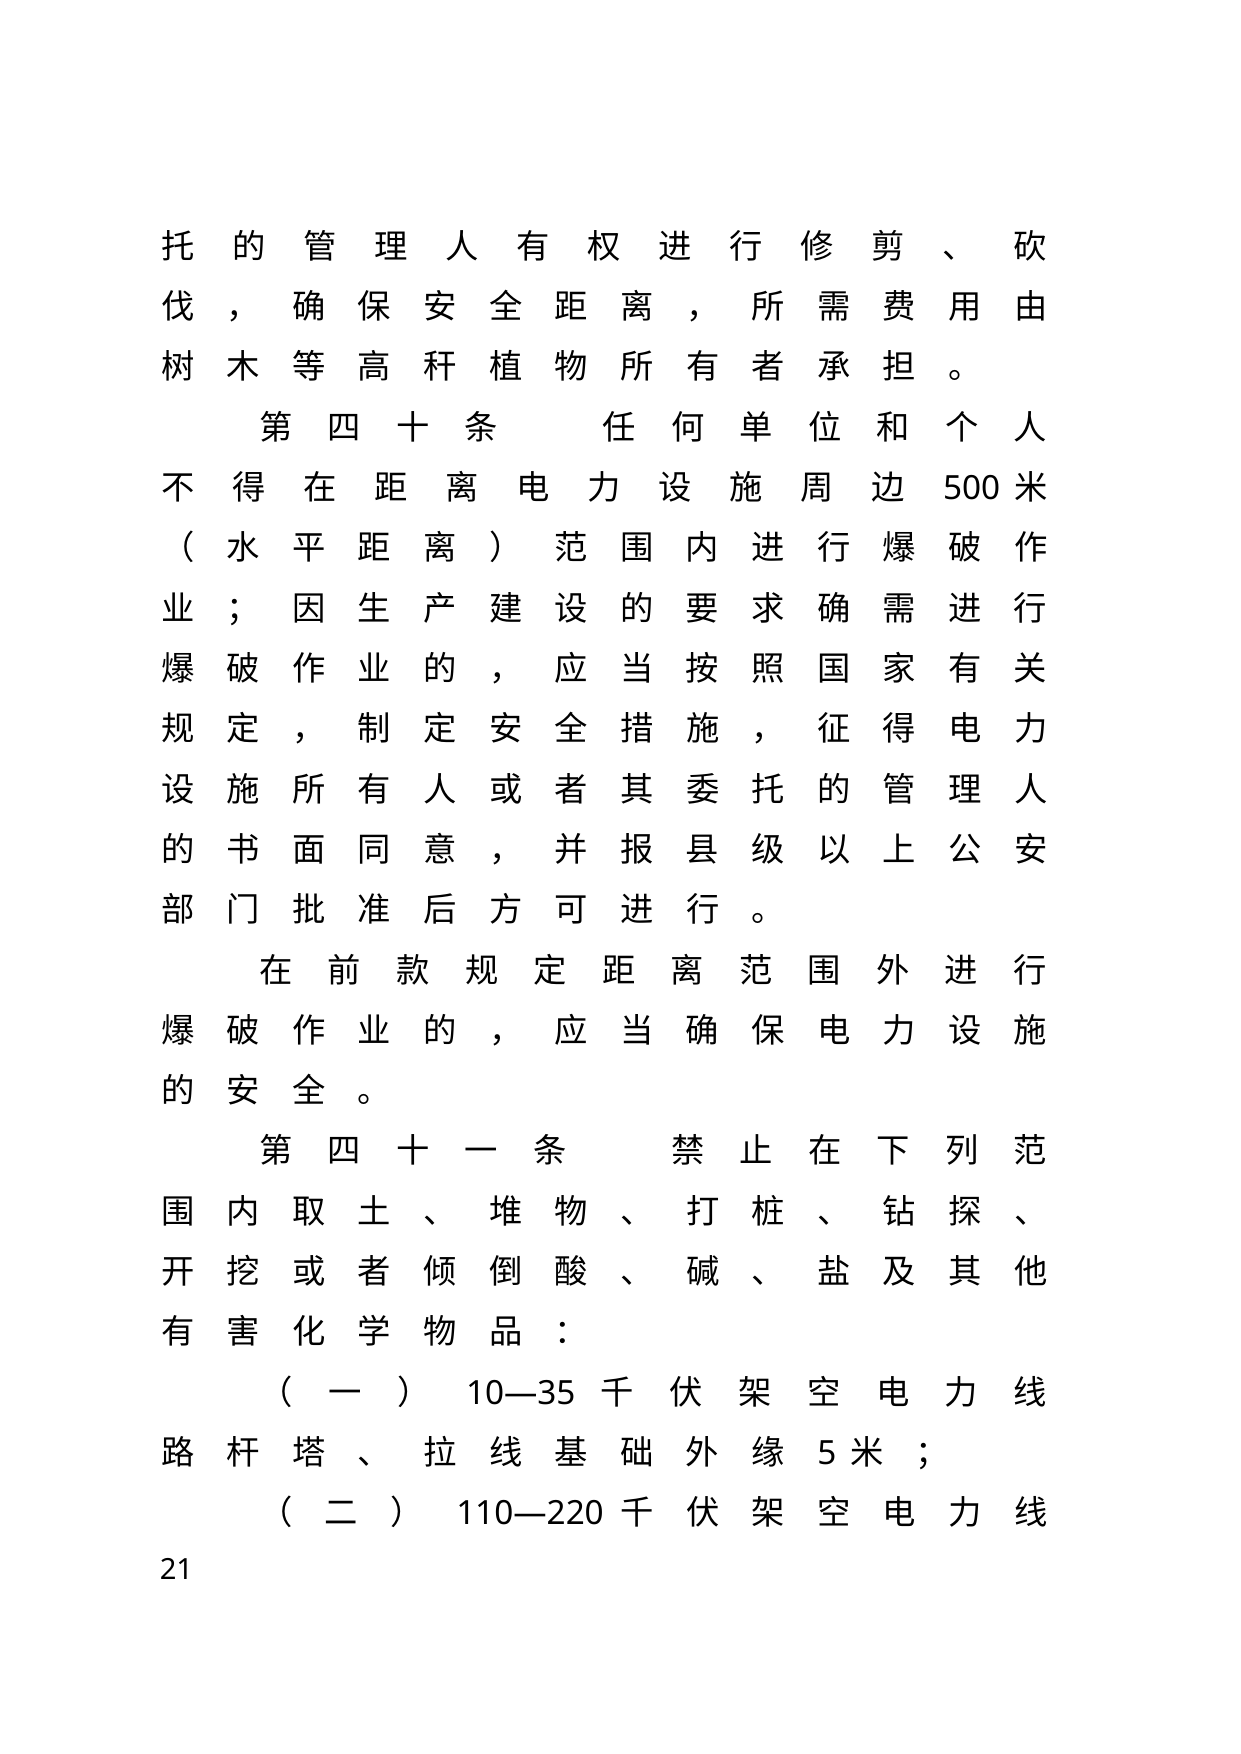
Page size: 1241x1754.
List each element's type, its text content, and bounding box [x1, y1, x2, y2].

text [161, 213, 1079, 394]
text （一）10—35千伏架空电力线路杆塔、拉线基础外缘5米； [161, 1359, 1079, 1480]
text 在前款规定距离范围外进行爆破作业的，应当确保电力设施的安全。 [161, 937, 1079, 1118]
text 第四十条 任何单位和个人不得在距离电力设施周边500米（水平距离）范围内进行爆破作业；因生产建设的要求确需进行爆破作业的，应当按照国家有关规定，制定安全措施，征得电力设施所有人或者其委托的管理人的书面同意，并报县级以上公安部门批准后方可进行。 [161, 394, 1079, 937]
text 第四十一条 禁止在下列范围内取土、堆物、打桩、钻探、开挖或者倾倒酸、碱、盐及其他有害化学物品： [161, 1118, 1079, 1359]
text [161, 1480, 1079, 1540]
